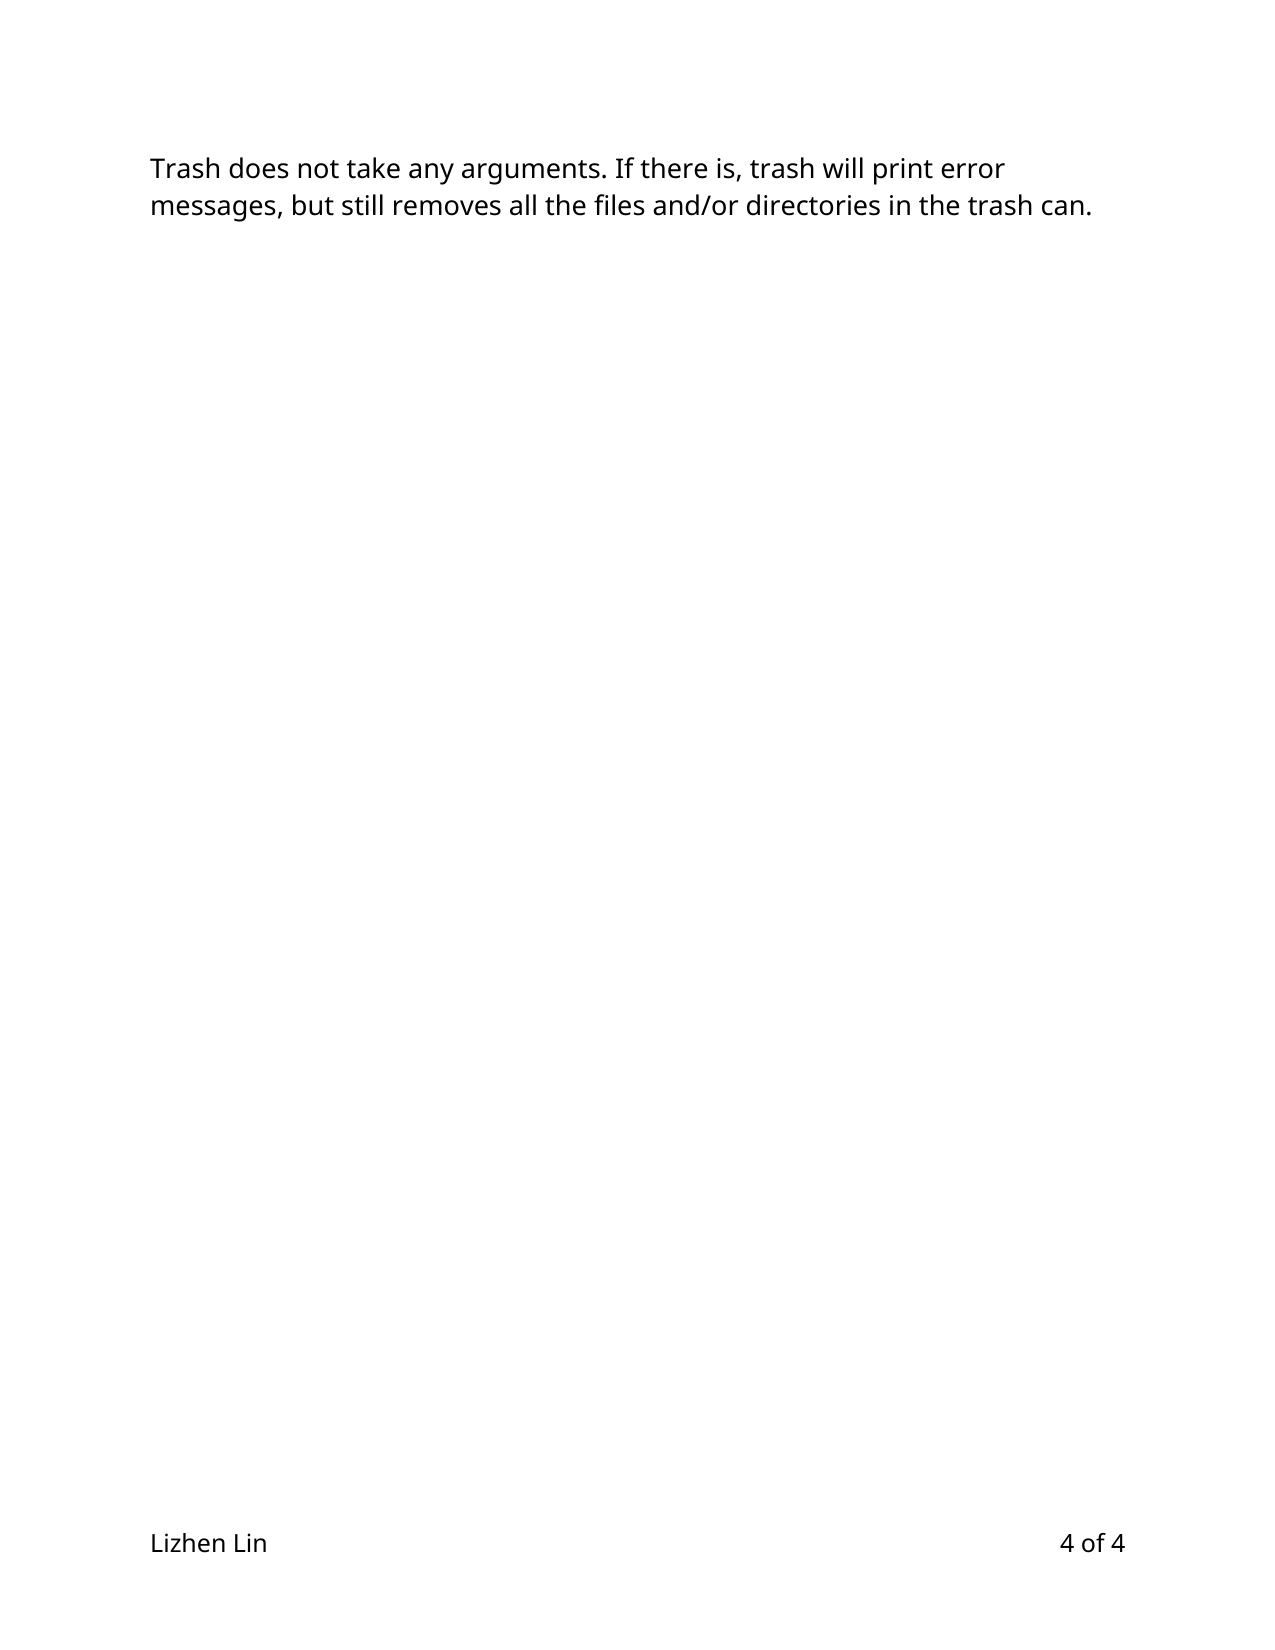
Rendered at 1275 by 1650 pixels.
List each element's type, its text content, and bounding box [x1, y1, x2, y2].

text Trash does not take any arguments. If there is, trash will print error messages, but still removes all the files and/or directories in the trash can. [150, 150, 1125, 224]
